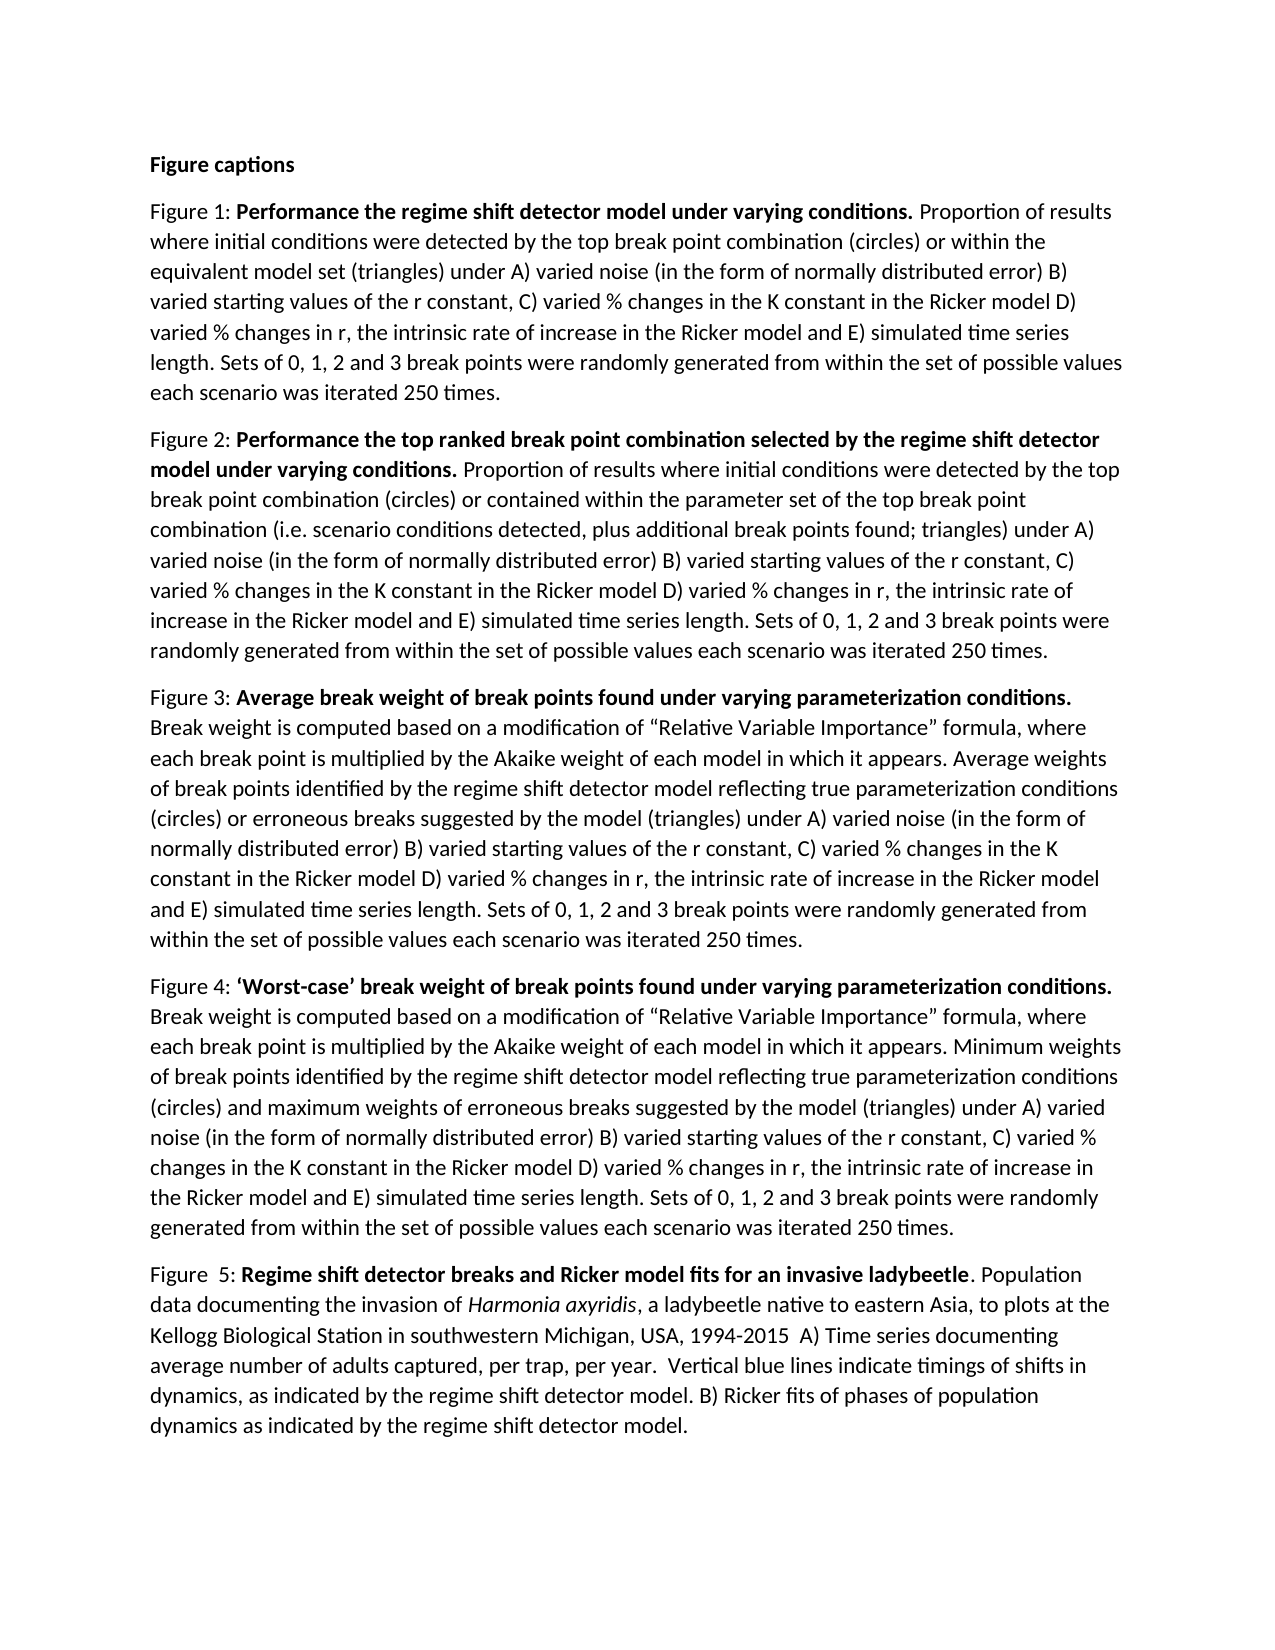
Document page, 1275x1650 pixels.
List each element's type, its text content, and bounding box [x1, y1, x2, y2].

text Figure 4: ‘Worst-case’ break weight of break points found under varying parameterization conditions. Break weight is computed based on a modification of “Relative Variable Importance” formula, where each break point is multiplied by the Akaike weight of each model in which it appears. Minimum weights of break points identified by the regime shift detector model reflecting true parameterization conditions (circles) and maximum weights of erroneous breaks suggested by the model (triangles) under A) varied noise (in the form of normally distributed error) B) varied starting values of the r constant, C) varied % changes in the K constant in the Ricker model D) varied % changes in r, the intrinsic rate of increase in the Ricker model and E) simulated time series length. Sets of 0, 1, 2 and 3 break points were randomly generated from within the set of possible values each scenario was iterated 250 times. [150, 972, 1125, 1242]
text Figure 5: Regime shift detector breaks and Ricker model fits for an invasive ladybeetle. Population data documenting the invasion of Harmonia axyridis, a ladybeetle native to eastern Asia, to plots at the Kellogg Biological Station in southwestern Michigan, USA, 1994-2015 A) Time series documenting average number of adults captured, per trap, per year. Vertical blue lines indicate timings of shifts in dynamics, as indicated by the regime shift detector model. B) Ricker fits of phases of population dynamics as indicated by the regime shift detector model. [150, 1260, 1125, 1439]
text Figure 1: Performance the regime shift detector model under varying conditions. Proportion of results where initial conditions were detected by the top break point combination (circles) or within the equivalent model set (triangles) under A) varied noise (in the form of normally distributed error) B) varied starting values of the r constant, C) varied % changes in the K constant in the Ricker model D) varied % changes in r, the intrinsic rate of increase in the Ricker model and E) simulated time series length. Sets of 0, 1, 2 and 3 break points were randomly generated from within the set of possible values each scenario was iterated 250 times. [150, 197, 1125, 406]
text Figure captions [150, 150, 1125, 178]
text Figure 2: Performance the top ranked break point combination selected by the regime shift detector model under varying conditions. Proportion of results where initial conditions were detected by the top break point combination (circles) or contained within the parameter set of the top break point combination (i.e. scenario conditions detected, plus additional break points found; triangles) under A) varied noise (in the form of normally distributed error) B) varied starting values of the r constant, C) varied % changes in the K constant in the Ricker model D) varied % changes in r, the intrinsic rate of increase in the Ricker model and E) simulated time series length. Sets of 0, 1, 2 and 3 break points were randomly generated from within the set of possible values each scenario was iterated 250 times. [150, 425, 1125, 664]
text Figure 3: Average break weight of break points found under varying parameterization conditions. Break weight is computed based on a modification of “Relative Variable Importance” formula, where each break point is multiplied by the Akaike weight of each model in which it appears. Average weights of break points identified by the regime shift detector model reflecting true parameterization conditions (circles) or erroneous breaks suggested by the model (triangles) under A) varied noise (in the form of normally distributed error) B) varied starting values of the r constant, C) varied % changes in the K constant in the Ricker model D) varied % changes in r, the intrinsic rate of increase in the Ricker model and E) simulated time series length. Sets of 0, 1, 2 and 3 break points were randomly generated from within the set of possible values each scenario was iterated 250 times. [150, 683, 1125, 953]
